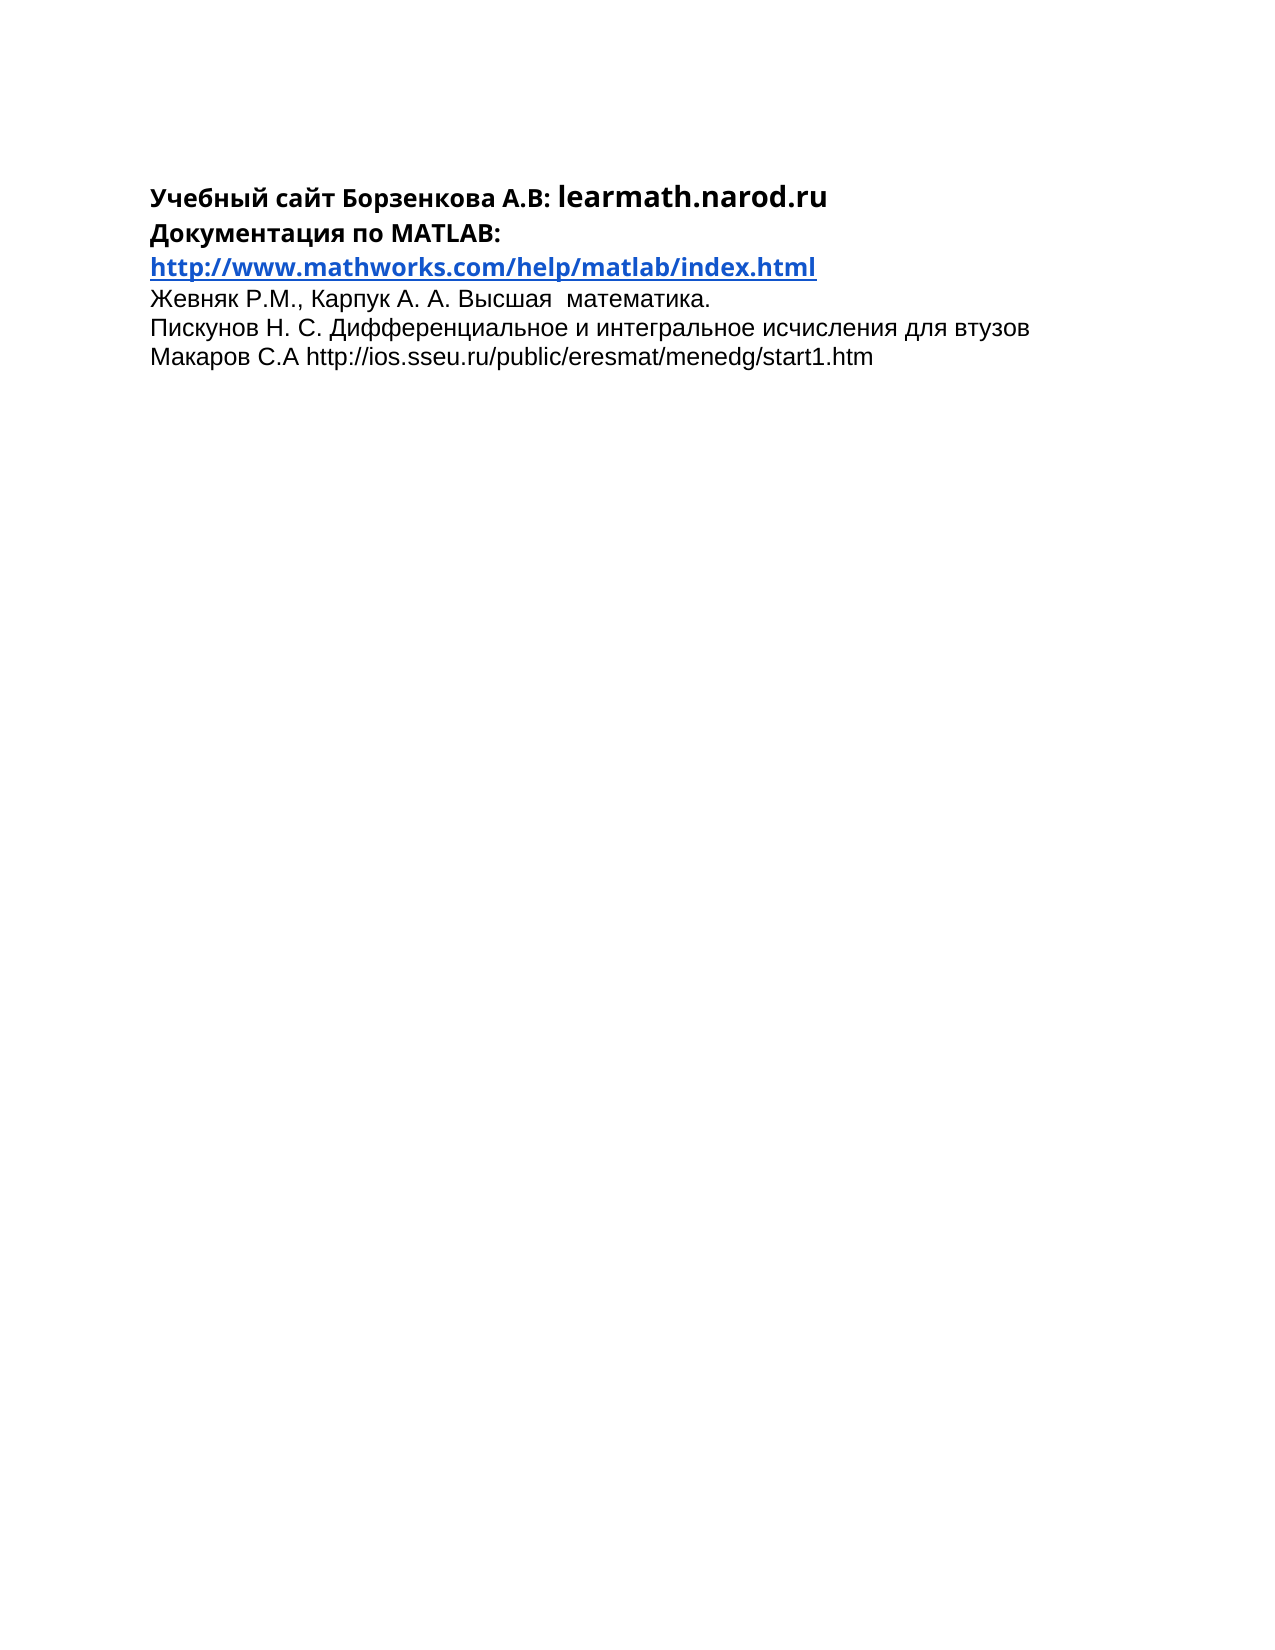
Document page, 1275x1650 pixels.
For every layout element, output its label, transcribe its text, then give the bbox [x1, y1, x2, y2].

text Документация по MATLAB: http://www.mathworks.com/help/matlab/index.html [150, 216, 1125, 284]
text Макаров С.А http://ios.sseu.ru/public/eresmat/menedg/start1.htm [150, 342, 1125, 370]
text Пискунов Н. С. Дифференциальное и интегральное исчисления для втузов [150, 313, 1125, 342]
text Жевняк Р.М., Карпук А. А. Высшая математика. [150, 284, 1125, 313]
text Учебный сайт Борзенкова А.В: learmath.narod.ru [150, 176, 1125, 216]
